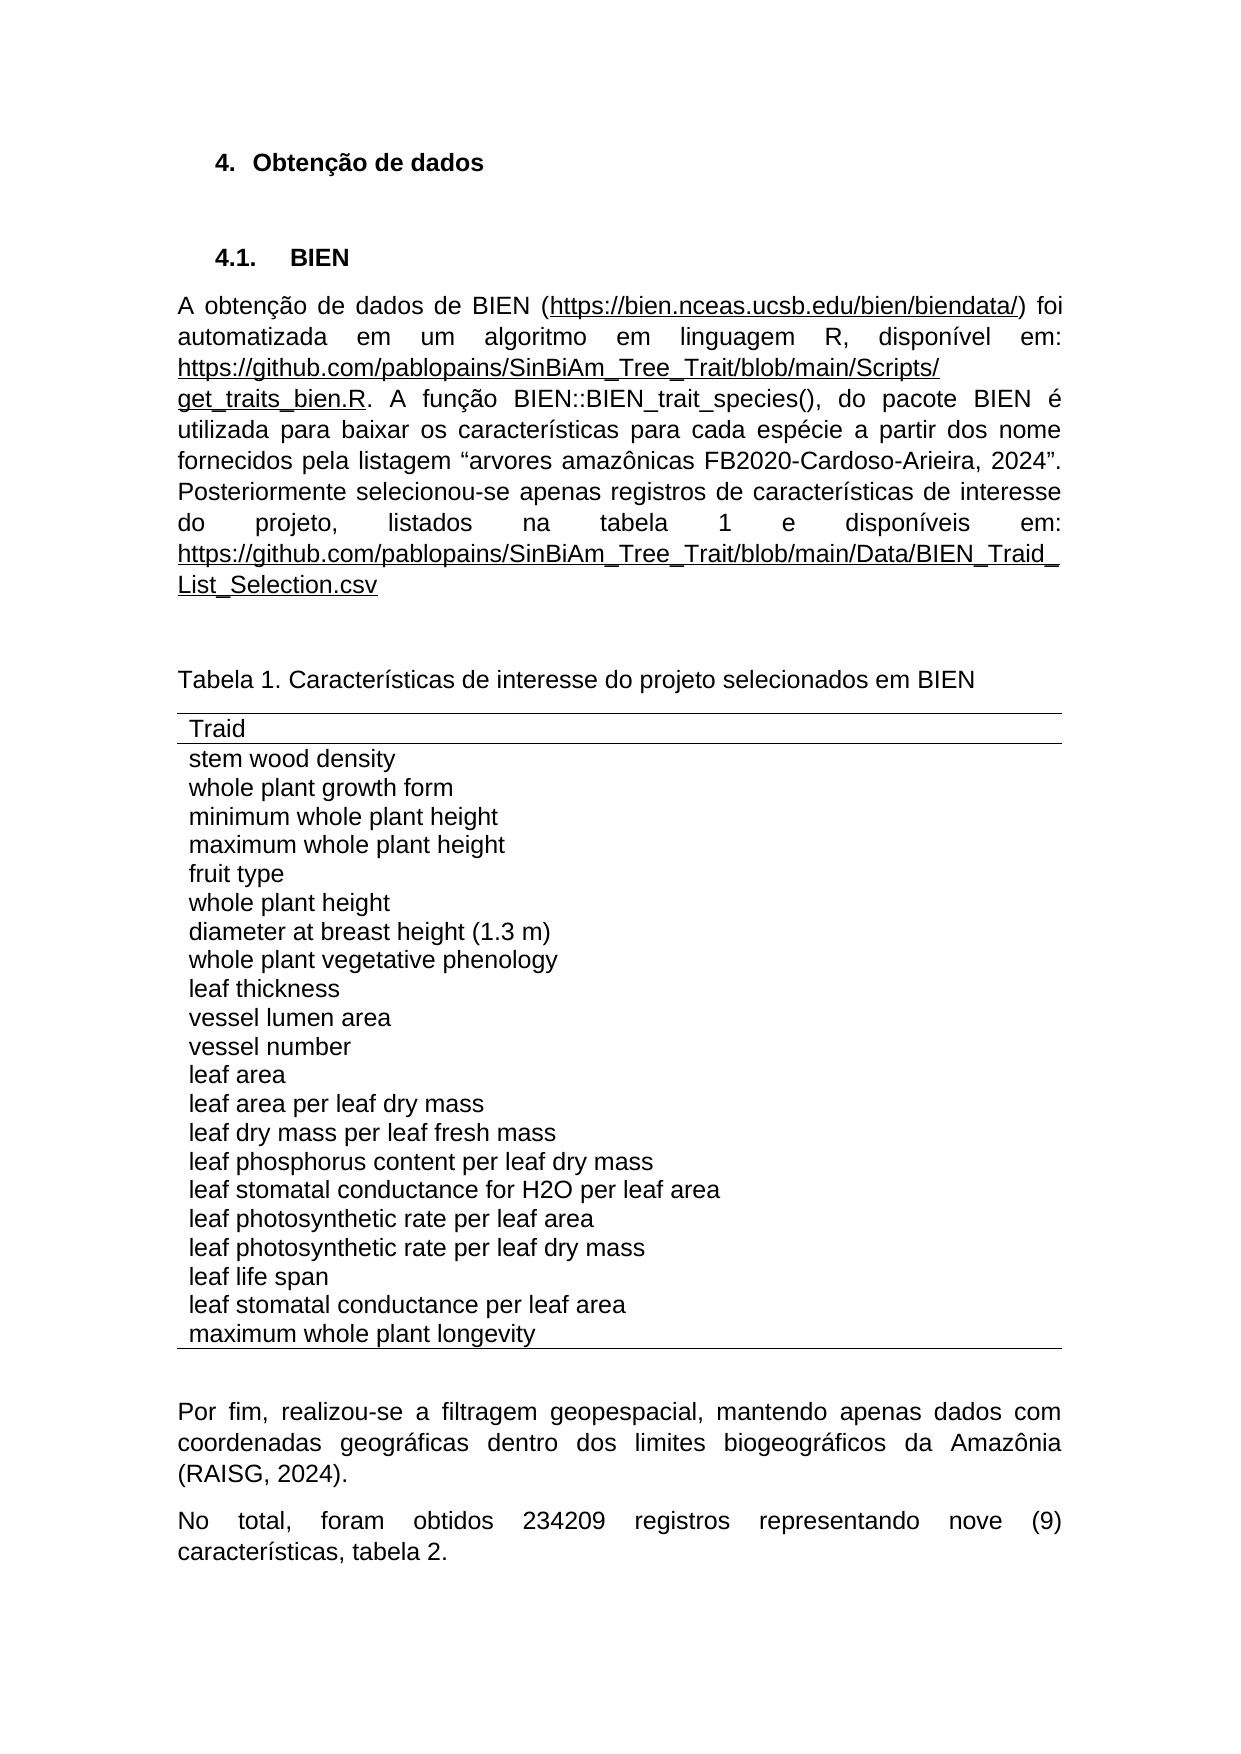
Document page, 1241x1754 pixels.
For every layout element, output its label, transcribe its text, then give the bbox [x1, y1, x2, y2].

table_cell vessel number [177, 1032, 1062, 1060]
table_cell leaf area per leaf dry mass [177, 1089, 1062, 1118]
text Por fim, realizou-se a filtragem geopespacial, mantendo apenas dados com coordenadas geográficas dentro dos limites biogeográficos da Amazônia (RAISG, 2024). [177, 1397, 1063, 1487]
table_cell whole plant growth form [177, 773, 1062, 802]
table_cell leaf life span [177, 1262, 1062, 1290]
table_cell minimum whole plant height [177, 802, 1062, 830]
table_cell stem wood density [177, 744, 1062, 773]
table_cell maximum whole plant height [177, 830, 1062, 859]
table_cell leaf dry mass per leaf fresh mass [177, 1118, 1062, 1147]
table_cell leaf area [177, 1060, 1062, 1089]
table_header Traid [177, 714, 1062, 743]
table_cell leaf thickness [177, 974, 1062, 1003]
table_cell vessel lumen area [177, 1003, 1062, 1032]
list BIEN [215, 243, 1063, 272]
table_cell leaf photosynthetic rate per leaf dry mass [177, 1233, 1062, 1262]
table_cell leaf photosynthetic rate per leaf area [177, 1204, 1062, 1233]
table_cell maximum whole plant longevity [177, 1319, 1062, 1348]
list Obtenção de dados [215, 148, 1063, 176]
table_cell leaf stomatal conductance per leaf area [177, 1290, 1062, 1319]
text A obtenção de dados de BIEN (https://bien.nceas.ucsb.edu/bien/biendata/) foi automatizada em um algoritmo em linguagem R, disponível em: https://github.com/pablopains/SinBiAm_Tree_Trait/blob/main/Scripts/get_traits_bien.R. A função BIEN::BIEN_trait_species(), do pacote BIEN é utilizada para baixar os características para cada espécie a partir dos nome fornecidos pela listagem “arvores amazônicas FB2020-Cardoso-Arieira, 2024”. Posteriormente selecionou-se apenas registros de características de interesse do projeto, listados na tabela 1 e disponíveis em: https://github.com/pablopains/SinBiAm_Tree_Trait/blob/main/Data/BIEN_Traid_List_Selection.csv [177, 291, 1063, 599]
table_cell leaf stomatal conductance for H2O per leaf area [177, 1175, 1062, 1204]
text Tabela 1. Características de interesse do projeto selecionados em BIEN [177, 666, 1063, 694]
table_cell leaf phosphorus content per leaf dry mass [177, 1147, 1062, 1175]
table_cell diameter at breast height (1.3 m) [177, 917, 1062, 945]
text No total, foram obtidos 234209 registros representando nove (9) características, tabela 2. [177, 1506, 1063, 1566]
table_cell whole plant height [177, 888, 1062, 917]
table_cell whole plant vegetative phenology [177, 945, 1062, 974]
table_cell fruit type [177, 859, 1062, 888]
